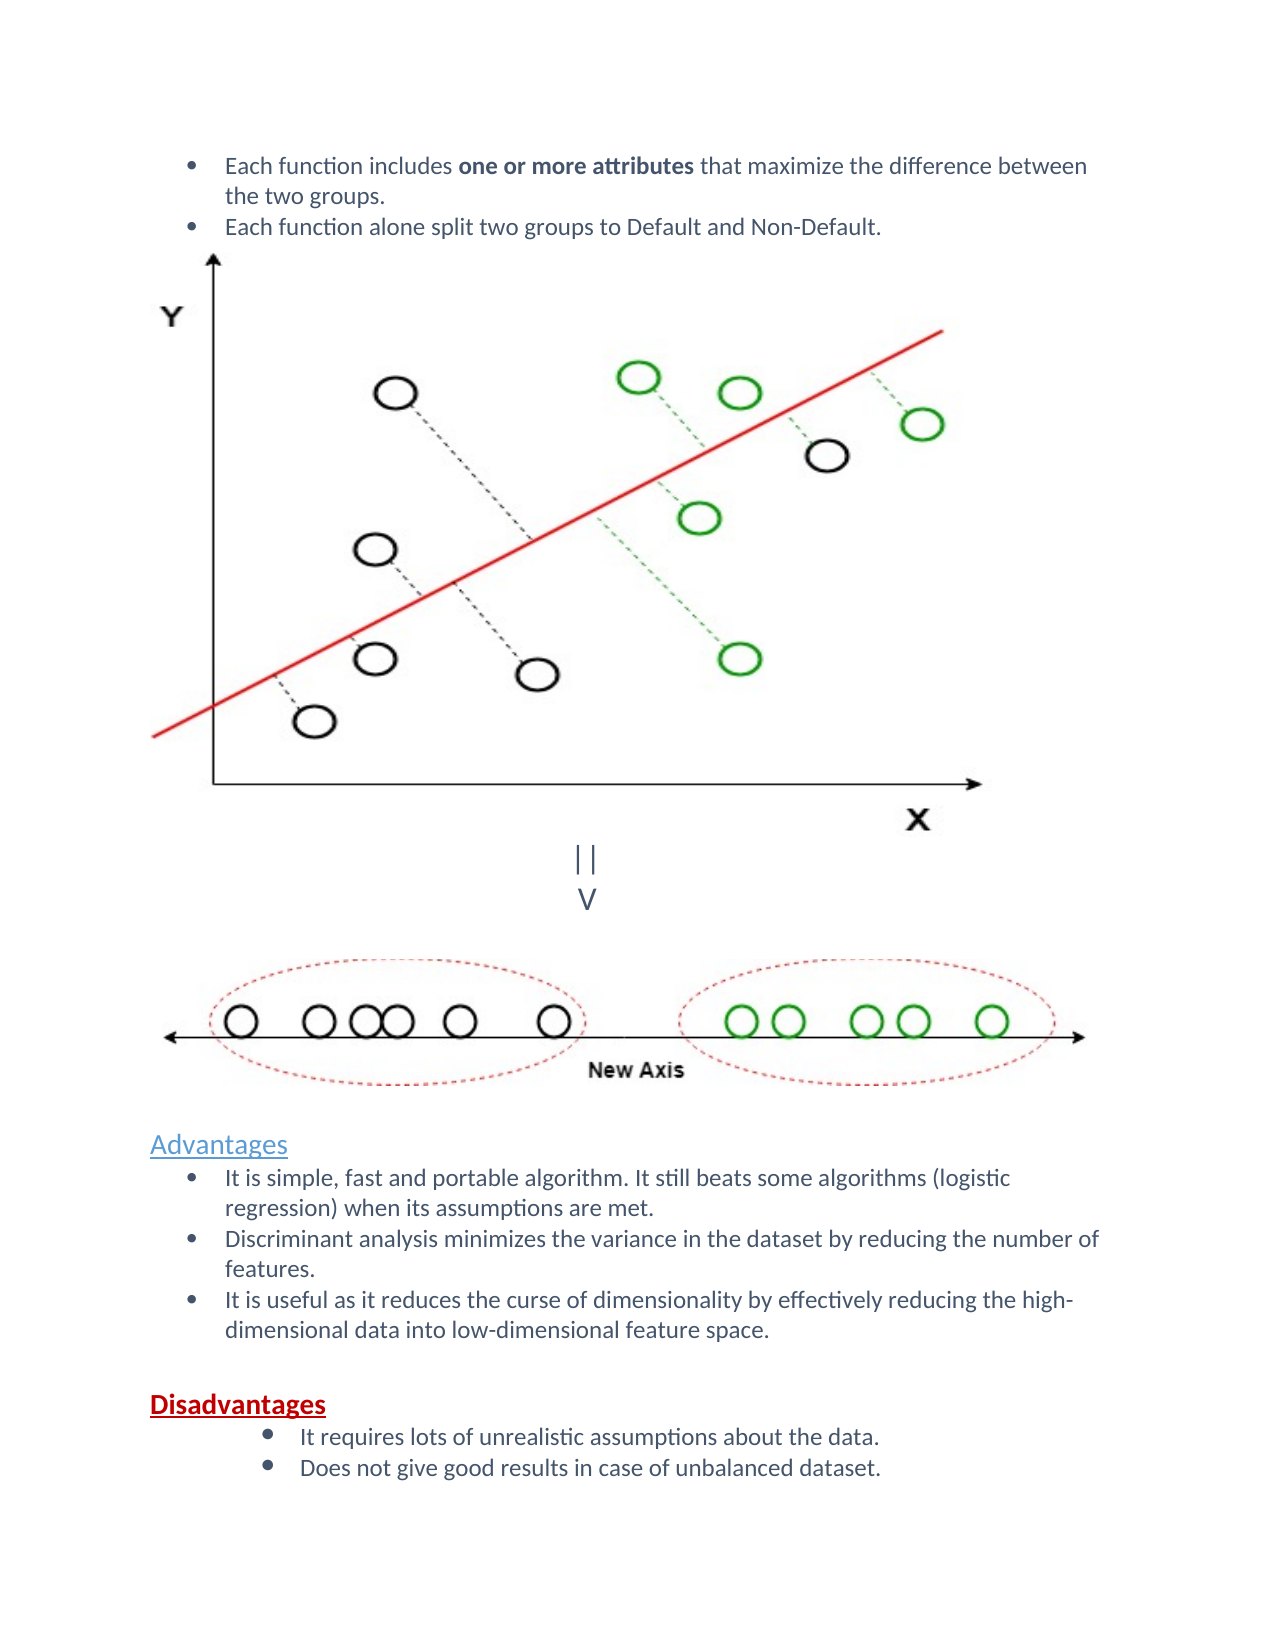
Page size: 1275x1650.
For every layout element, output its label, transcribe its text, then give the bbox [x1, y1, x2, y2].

text Disadvantages [150, 1386, 1125, 1421]
list It is simple, fast and portable algorithm. It still beats some algorithms (logistic regression) when its assumptions are met. [187, 1162, 1125, 1223]
picture [150, 241, 1001, 837]
text || [150, 837, 1125, 878]
list It requires lots of unrealistic assumptions about the data. [262, 1421, 1125, 1452]
text V [150, 878, 1125, 918]
list Each function alone split two groups to Default and Non-Default. [187, 211, 1125, 242]
list Discriminant analysis minimizes the variance in the dataset by reducing the number of features. [187, 1223, 1125, 1284]
list Does not give good results in case of unbalanced dataset. [262, 1452, 1125, 1483]
text Advantages [150, 1126, 1125, 1162]
list It is useful as it reduces the curse of dimensionality by effectively reducing the high-dimensional data into low-dimensional feature space. [187, 1284, 1125, 1345]
list Each function includes one or more attributes that maximize the difference between the two groups. [187, 150, 1125, 211]
picture [150, 959, 1100, 1086]
